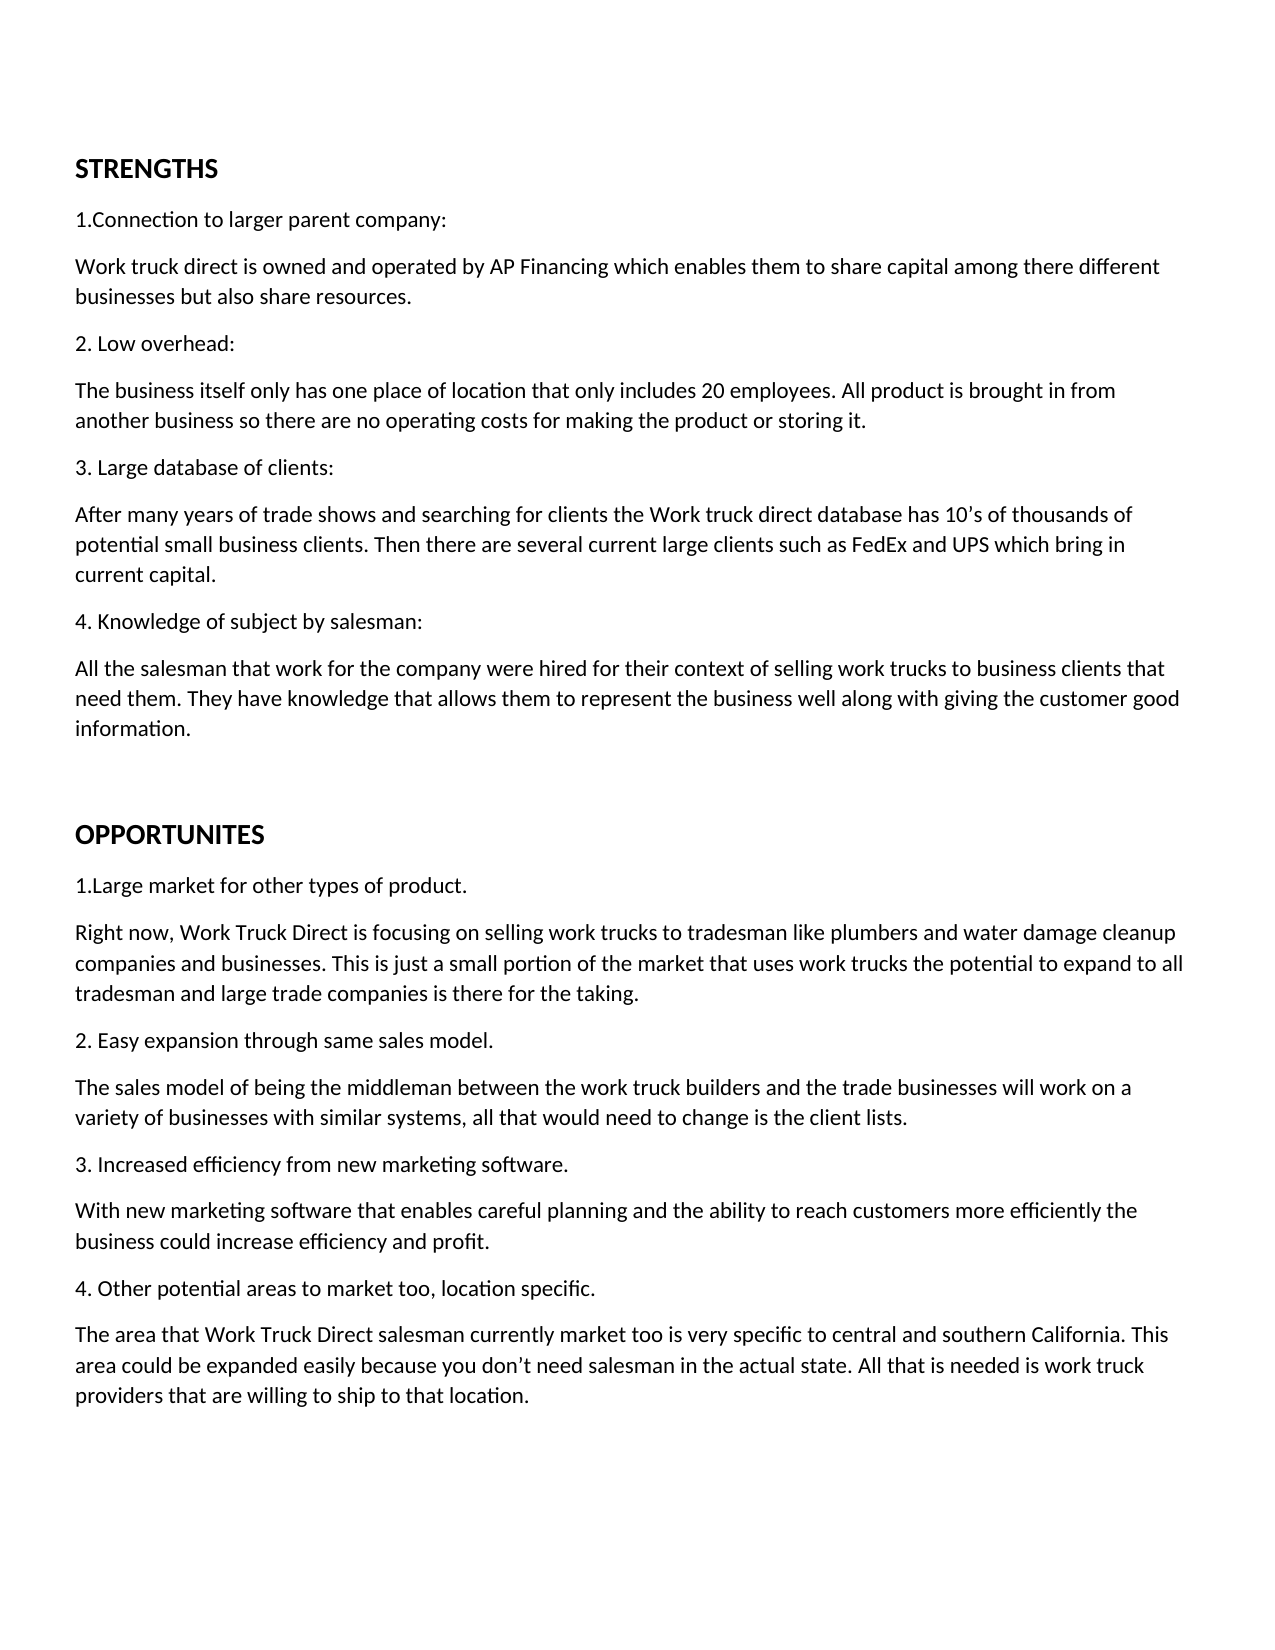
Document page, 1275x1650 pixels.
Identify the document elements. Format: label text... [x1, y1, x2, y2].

text 2. Easy expansion through same sales model. [75, 1026, 1191, 1054]
text With new marketing software that enables careful planning and the ability to reach customers more efficiently the business could increase efficiency and profit. [75, 1197, 1191, 1255]
text The business itself only has one place of location that only includes 20 employees. All product is brought in from another business so there are no operating costs for making the product or storing it. [75, 376, 1191, 434]
text The sales model of being the middleman between the work truck builders and the trade businesses will work on a variety of businesses with similar systems, all that would need to change is the client lists. [75, 1073, 1191, 1131]
text 4. Knowledge of subject by salesman: [75, 607, 1191, 635]
text STRENGTHS [75, 150, 1191, 186]
text OPPORTUNITES [75, 816, 1191, 852]
text The area that Work Truck Direct salesman currently market too is very specific to central and southern California. This area could be expanded easily because you don’t need salesman in the actual state. All that is needed is work truck providers that are willing to ship to that location. [75, 1321, 1191, 1409]
text Work truck direct is owned and operated by AP Financing which enables them to share capital among there different businesses but also share resources. [75, 252, 1191, 310]
text 3. Increased efficiency from new marketing software. [75, 1150, 1191, 1178]
text 1.Connection to larger parent company: [75, 205, 1191, 233]
text 4. Other potential areas to market too, location specific. [75, 1274, 1191, 1302]
text 2. Low overhead: [75, 329, 1191, 357]
text All the salesman that work for the company were hired for their context of selling work trucks to business clients that need them. They have knowledge that allows them to represent the business well along with giving the customer good information. [75, 654, 1191, 742]
text After many years of trade shows and searching for clients the Work truck direct database has 10’s of thousands of potential small business clients. Then there are several current large clients such as FedEx and UPS which bring in current capital. [75, 500, 1191, 588]
text 3. Large database of clients: [75, 453, 1191, 481]
text Right now, Work Truck Direct is focusing on selling work trucks to tradesman like plumbers and water damage cleanup companies and businesses. This is just a small portion of the market that uses work trucks the potential to expand to all tradesman and large trade companies is there for the taking. [75, 918, 1191, 1007]
text 1.Large market for other types of product. [75, 872, 1191, 899]
